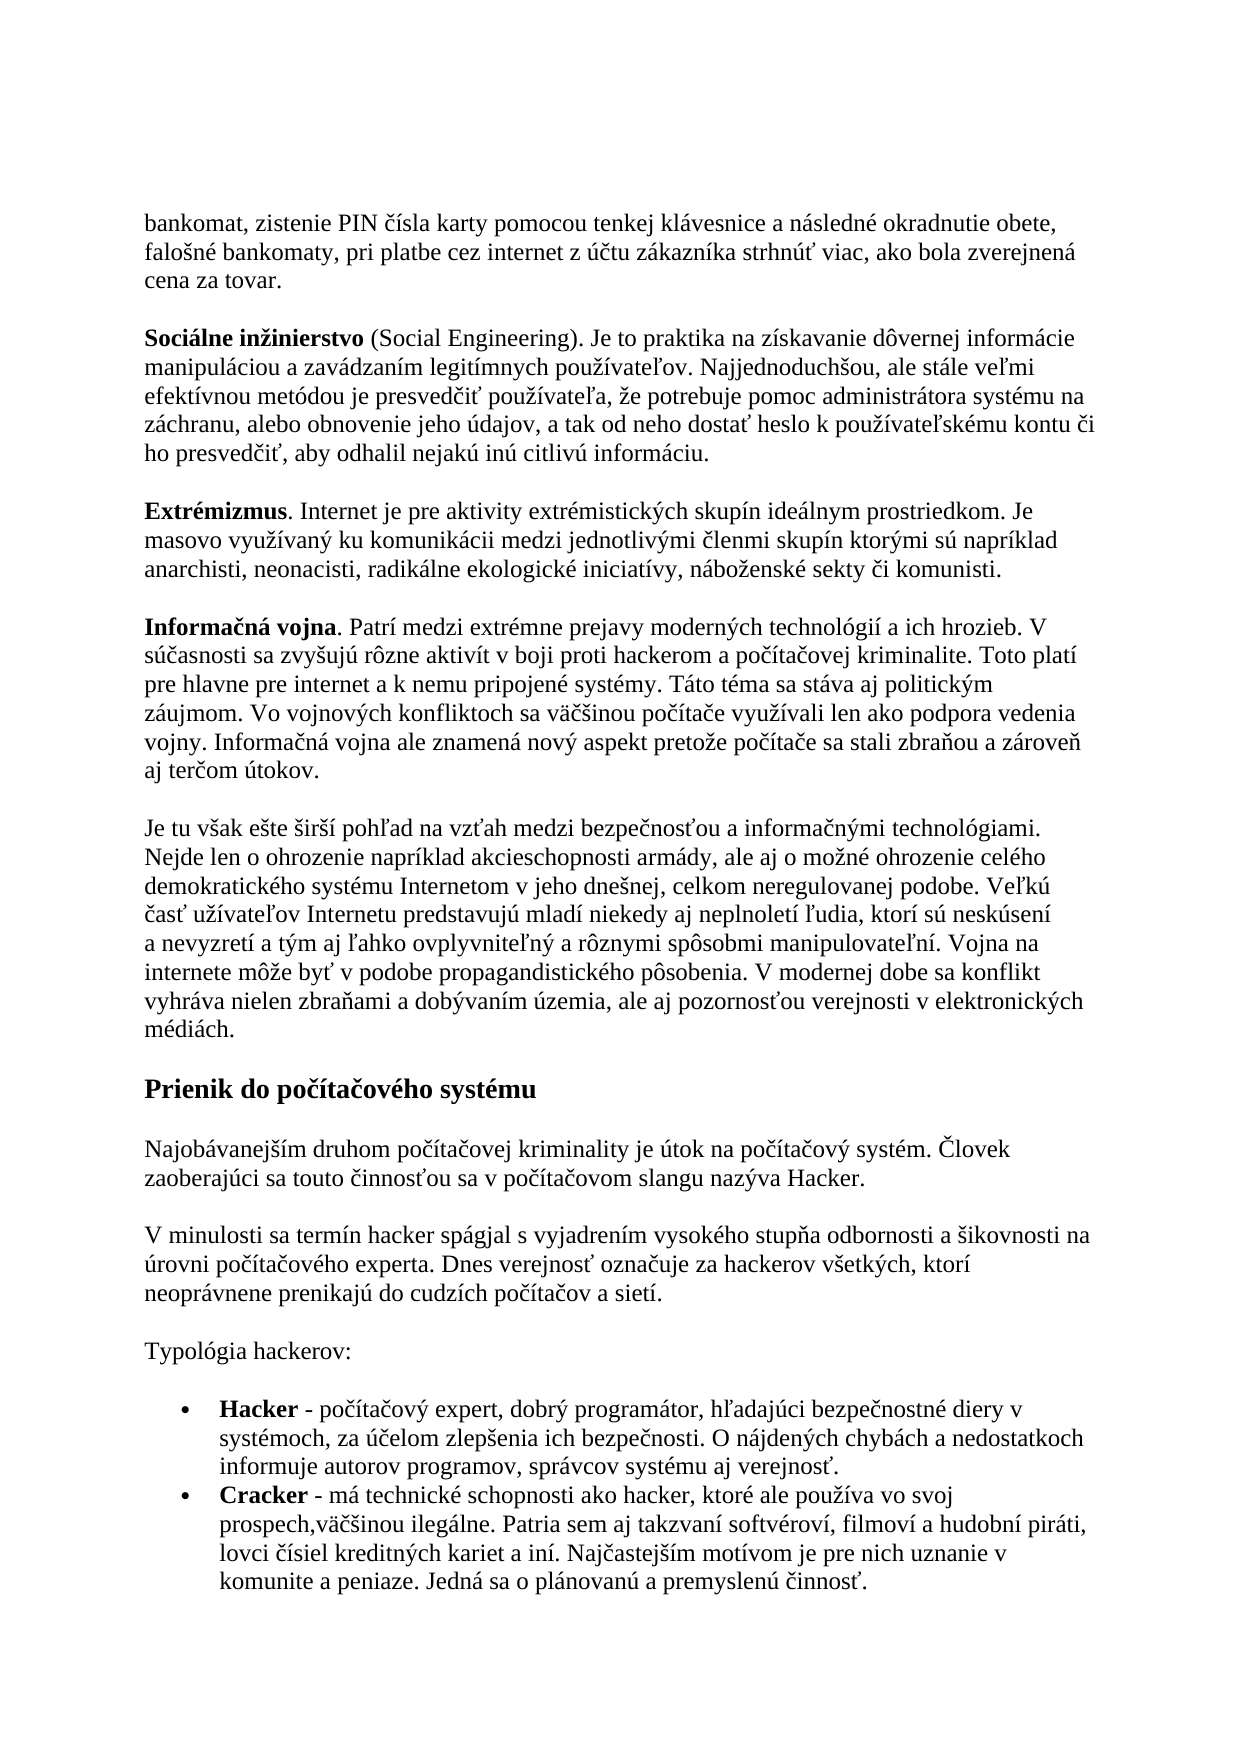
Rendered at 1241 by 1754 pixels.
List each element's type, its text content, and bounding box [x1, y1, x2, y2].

text Je tu však ešte širší pohľad na vzťah medzi bezpečnosťou a informačnými technológiami. Nejde len o ohrozenie napríklad akcieschopnosti armády, ale aj o možné ohrozenie celého demokratického systému Internetom v jeho dnešnej, celkom neregulovanej podobe. Veľkú časť užívateľov Internetu predstavujú mladí niekedy aj neplnoletí ľudia, ktorí sú neskúsení a nevyzretí a tým aj ľahko ovplyvniteľný a rôznymi spôsobmi manipulovateľní. Vojna na internete môže byť v podobe propagandistického pôsobenia. V modernej dobe sa konflikt vyhráva nielen zbraňami a dobývaním územia, ale aj pozornosťou verejnosti v elektronických médiách. [144, 813, 1097, 1043]
text Typológia hackerov: [144, 1336, 1097, 1365]
list Cracker - má technické schopnosti ako hacker, ktoré ale používa vo svoj prospech,väčšinou ilegálne. Patria sem aj takzvaní softvéroví, filmoví a hudobní piráti, lovci čísiel kreditných kariet a iní. Najčastejším motívom je pre nich uznanie v komunite a peniaze. Jedná sa o plánovanú a premyslenú činnosť. [182, 1480, 1097, 1595]
text Extrémizmus. Internet je pre aktivity extrémistických skupín ideálnym prostriedkom. Je masovo využívaný ku komunikácii medzi jednotlivými členmi skupín ktorými sú napríklad anarchisti, neonacisti, radikálne ekologické iniciatívy, náboženské sekty či komunisti. [144, 496, 1097, 582]
text Informačná vojna. Patrí medzi extrémne prejavy moderných technológií a ich hrozieb. V súčasnosti sa zvyšujú rôzne aktivít v boji proti hackerom a počítačovej kriminalite. Toto platí pre hlavne pre internet a k nemu pripojené systémy. Táto téma sa stáva aj politickým záujmom. Vo vojnových konfliktoch sa väčšinou počítače využívali len ako podpora vedenia vojny. Informačná vojna ale znamená nový aspekt pretože počítače sa stali zbraňou a zároveň aj terčom útokov. [144, 612, 1097, 784]
list Hacker - počítačový expert, dobrý programátor, hľadajúci bezpečnostné diery v systémoch, za účelom zlepšenia ich bezpečnosti. O nájdených chybách a nedostatkoch informuje autorov programov, správcov systému aj verejnosť. [182, 1394, 1097, 1480]
text Najobávanejším druhom počítačovej kriminality je útok na počítačový systém. Človek zaoberajúci sa touto činnosťou sa v počítačovom slangu nazýva Hacker. [144, 1134, 1097, 1191]
text Sociálne inžinierstvo (Social Engineering). Je to praktika na získavanie dôvernej informácie manipuláciou a zavádzaním legitímnych používateľov. Najjednoduchšou, ale stále veľmi efektívnou metódou je presvedčiť používateľa, že potrebuje pomoc administrátora systému na záchranu, alebo obnovenie jeho údajov, a tak od neho dostať heslo k používateľskému kontu či ho presvedčiť, aby odhalil nejakú inú citlivú informáciu. [144, 323, 1097, 467]
text V minulosti sa termín hacker spágjal s vyjadrením vysokého stupňa odbornosti a šikovnosti na úrovni počítačového experta. Dnes verejnosť označuje za hackerov všetkých, ktorí neoprávnene prenikajú do cudzích počítačov a sietí. [144, 1221, 1097, 1307]
text Prienik do počítačového systému [144, 1072, 1097, 1105]
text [144, 208, 1097, 294]
